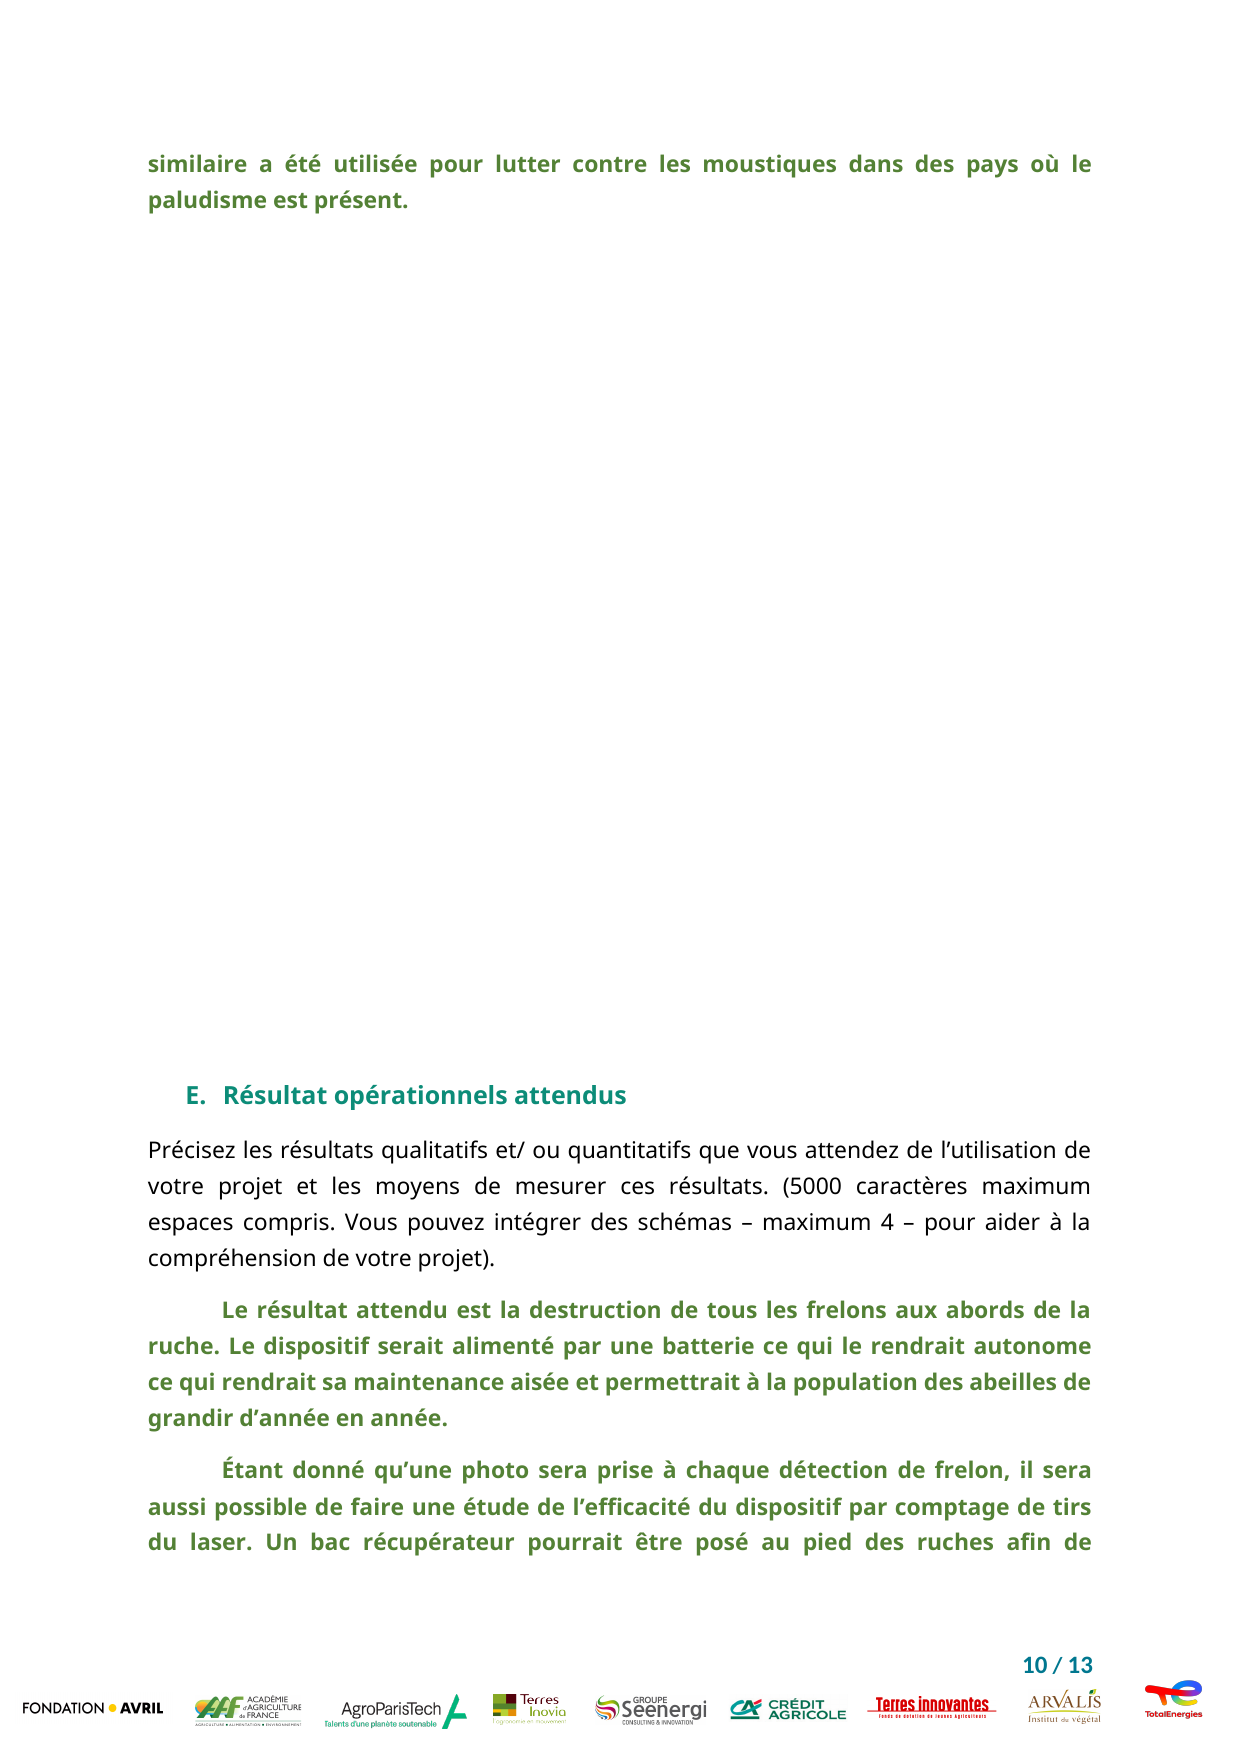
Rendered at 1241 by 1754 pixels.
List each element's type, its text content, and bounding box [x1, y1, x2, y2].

picture [324, 1694, 467, 1729]
picture [728, 1694, 848, 1722]
picture [1028, 1689, 1101, 1724]
picture [867, 1696, 997, 1719]
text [148, 148, 1093, 215]
text Précisez les résultats qualitatifs et/ ou quantitatifs que vous attendez de l’utilisation de votre projet et les moyens de mesurer ces résultats. (5000 caractères maximum espaces compris. Vous pouvez intégrer des schémas – maximum 4 – pour aider à la compréhension de votre projet). [148, 1134, 1093, 1273]
text Le résultat attendu est la destruction de tous les frelons aux abords de la ruche. Le dispositif serait alimenté par une batterie ce qui le rendrait autonome ce qui rendrait sa maintenance aisée et permettrait à la population des abeilles de grandir d’année en année. [148, 1294, 1093, 1433]
picture [595, 1695, 707, 1725]
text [148, 1454, 1093, 1558]
list Résultat opérationnels attendus [185, 1078, 1093, 1112]
picture [195, 1695, 302, 1726]
picture [13, 1692, 173, 1724]
picture [1137, 1673, 1210, 1726]
picture [493, 1694, 566, 1725]
